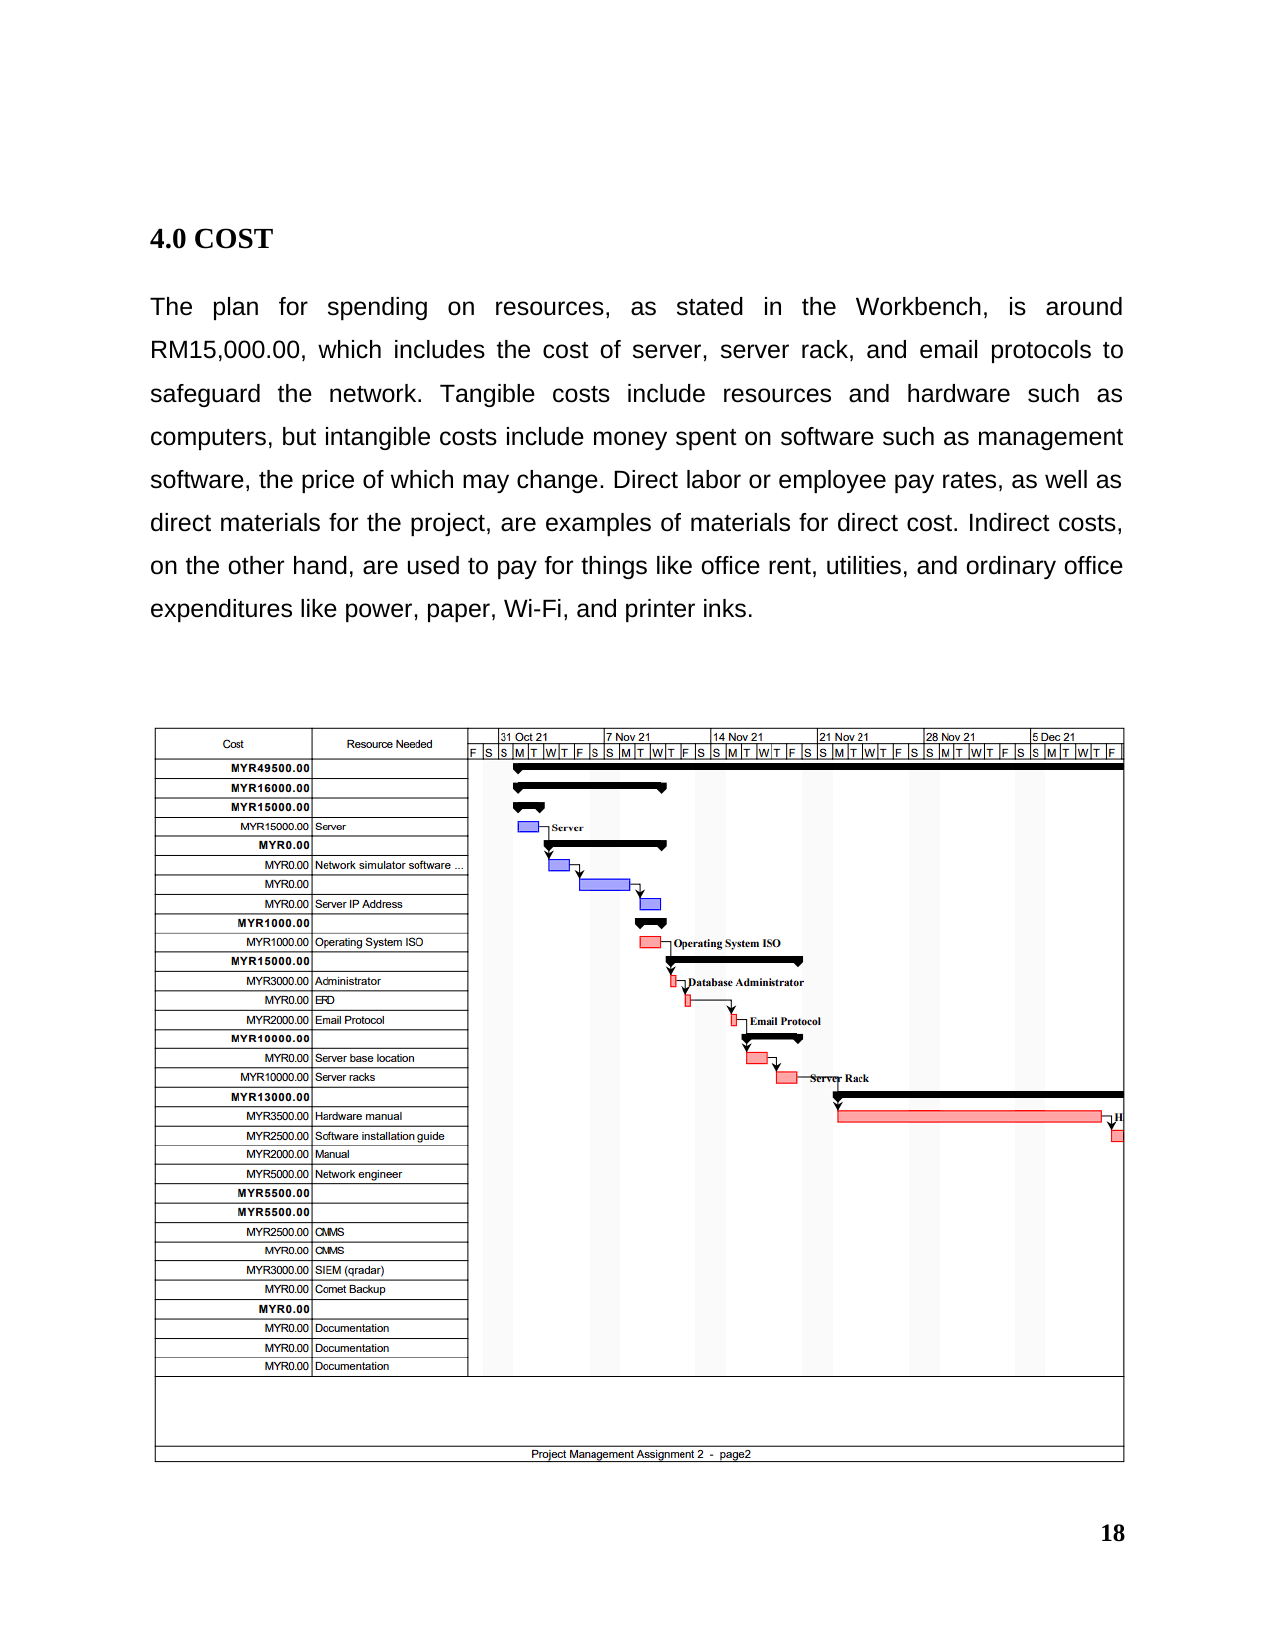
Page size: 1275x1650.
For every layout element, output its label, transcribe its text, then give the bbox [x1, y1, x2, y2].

picture [150, 722, 1125, 1464]
text 4.0 COST [150, 221, 1125, 255]
text The plan for spending on resources, as stated in the Workbench, is around RM15,000.00, which includes the cost of server, server rack, and email protocols to safeguard the network. Tangible costs include resources and hardware such as computers, but intangible costs include money spent on software such as management software, the price of which may change. Direct labor or employee pay rates, as well as direct materials for the project, are examples of materials for direct cost. Indirect costs, on the other hand, are used to pay for things like office rent, utilities, and ordinary office expenditures like power, paper, Wi-Fi, and printer inks. [150, 292, 1125, 623]
